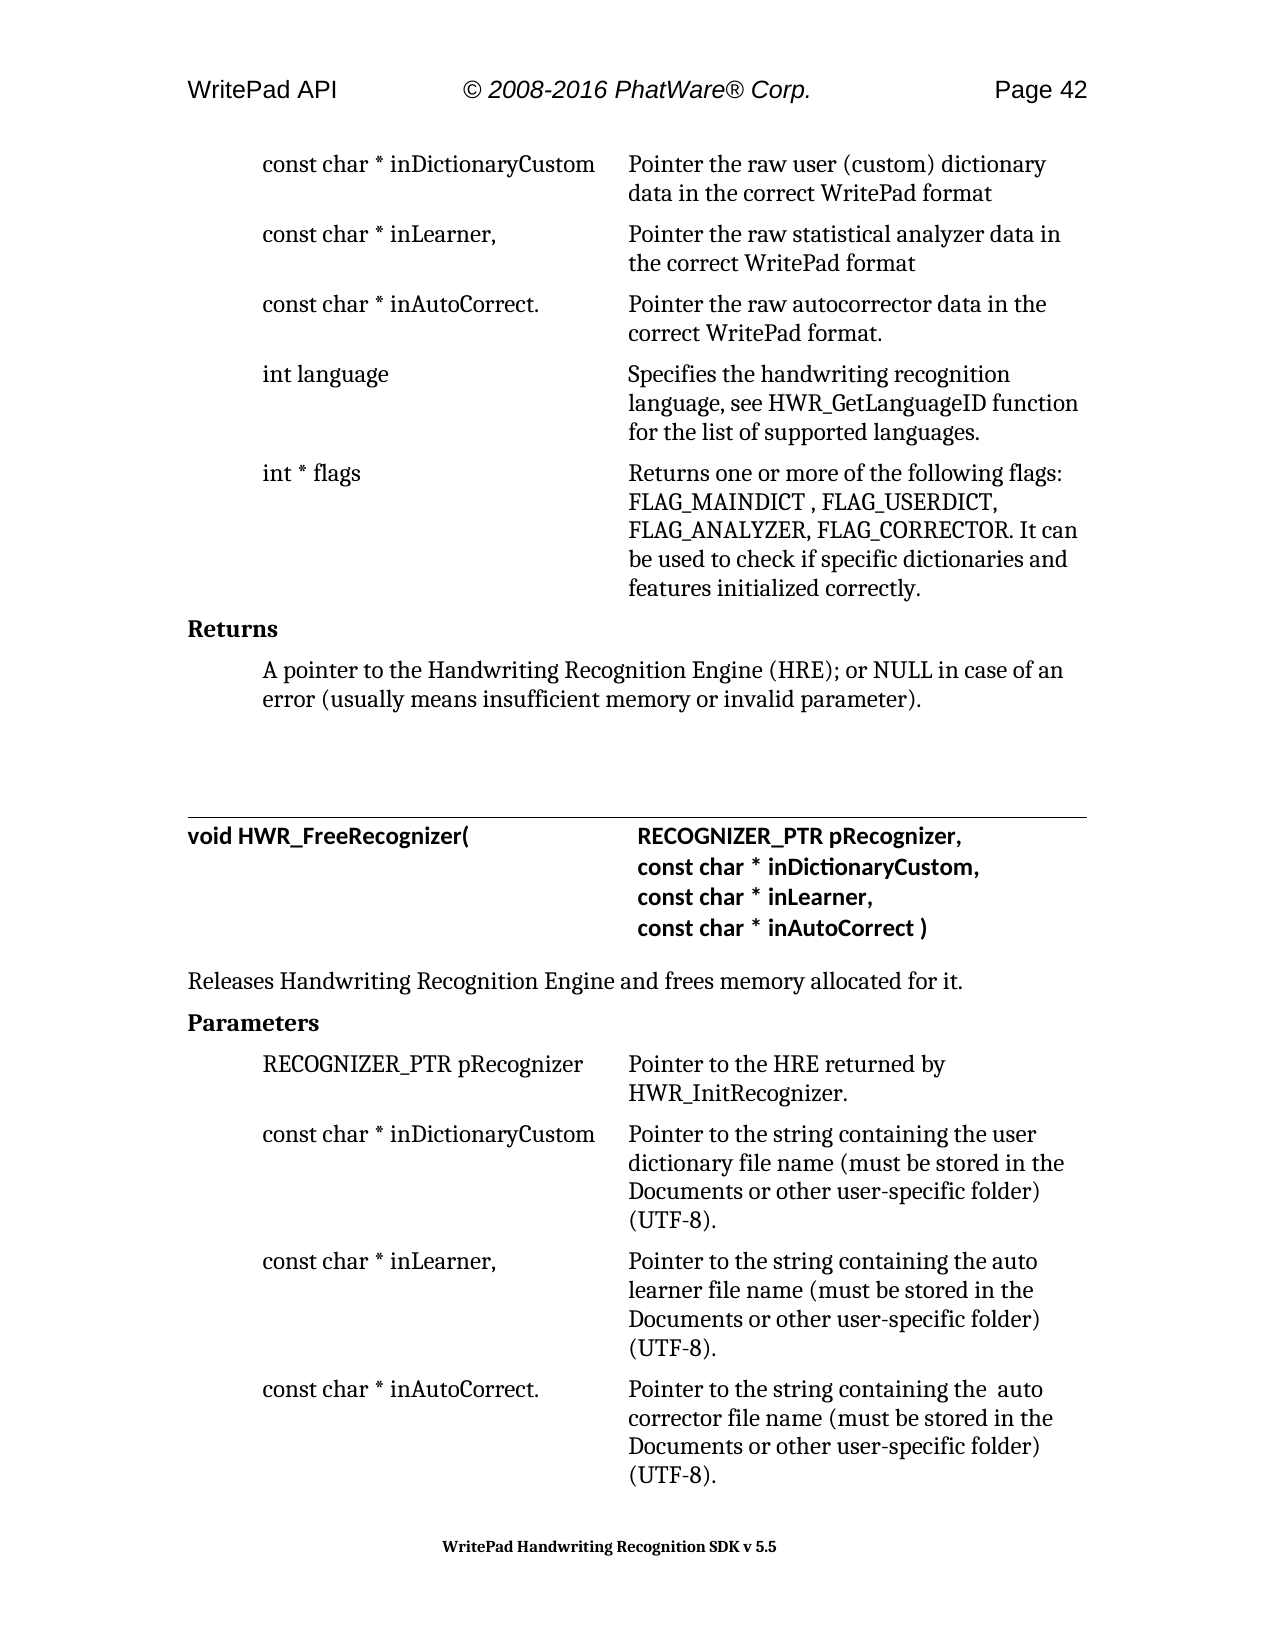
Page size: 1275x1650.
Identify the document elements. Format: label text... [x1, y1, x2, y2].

subtitle void HWR_FreeRecognizer( RECOGNIZER_PTR pRecognizer, const char * inDictionaryCustom, const char * inLearner, const char * inAutoCorrect ) [187, 818, 1087, 942]
text Returns [187, 615, 1087, 644]
text const char * inDictionaryCustom Pointer the raw user (custom) dictionary data in the correct WritePad format [262, 150, 1087, 207]
text const char * inDictionaryCustom Pointer to the string containing the user dictionary file name (must be stored in the Documents or other user-specific folder) (UTF-8). [262, 1120, 1087, 1235]
text Parameters [187, 1008, 1087, 1037]
text RECOGNIZER_PTR pRecognizer Pointer to the HRE returned by HWR_InitRecognizer. [262, 1050, 1087, 1107]
text const char * inLearner, Pointer the raw statistical analyzer data in the correct WritePad format [262, 220, 1087, 277]
text Releases Handwriting Recognition Engine and frees memory allocated for it. [187, 967, 1087, 996]
text const char * inAutoCorrect. Pointer to the string containing the auto corrector file name (must be stored in the Documents or other user-specific folder) (UTF-8). [262, 1375, 1087, 1490]
text const char * inAutoCorrect. Pointer the raw autocorrector data in the correct WritePad format. [262, 290, 1087, 347]
text const char * inLearner, Pointer to the string containing the auto learner file name (must be stored in the Documents or other user-specific folder) (UTF-8). [262, 1247, 1087, 1362]
text int language Specifies the handwriting recognition language, see HWR_GetLanguageID function for the list of supported languages. [262, 360, 1087, 446]
text A pointer to the Handwriting Recognition Engine (HRE); or NULL in case of an error (usually means insufficient memory or invalid parameter). [262, 656, 1087, 714]
text int * flags Returns one or more of the following flags: FLAG_MAINDICT , FLAG_USERDICT, FLAG_ANALYZER, FLAG_CORRECTOR. It can be used to check if specific dictionaries and features initialized correctly. [262, 459, 1087, 602]
